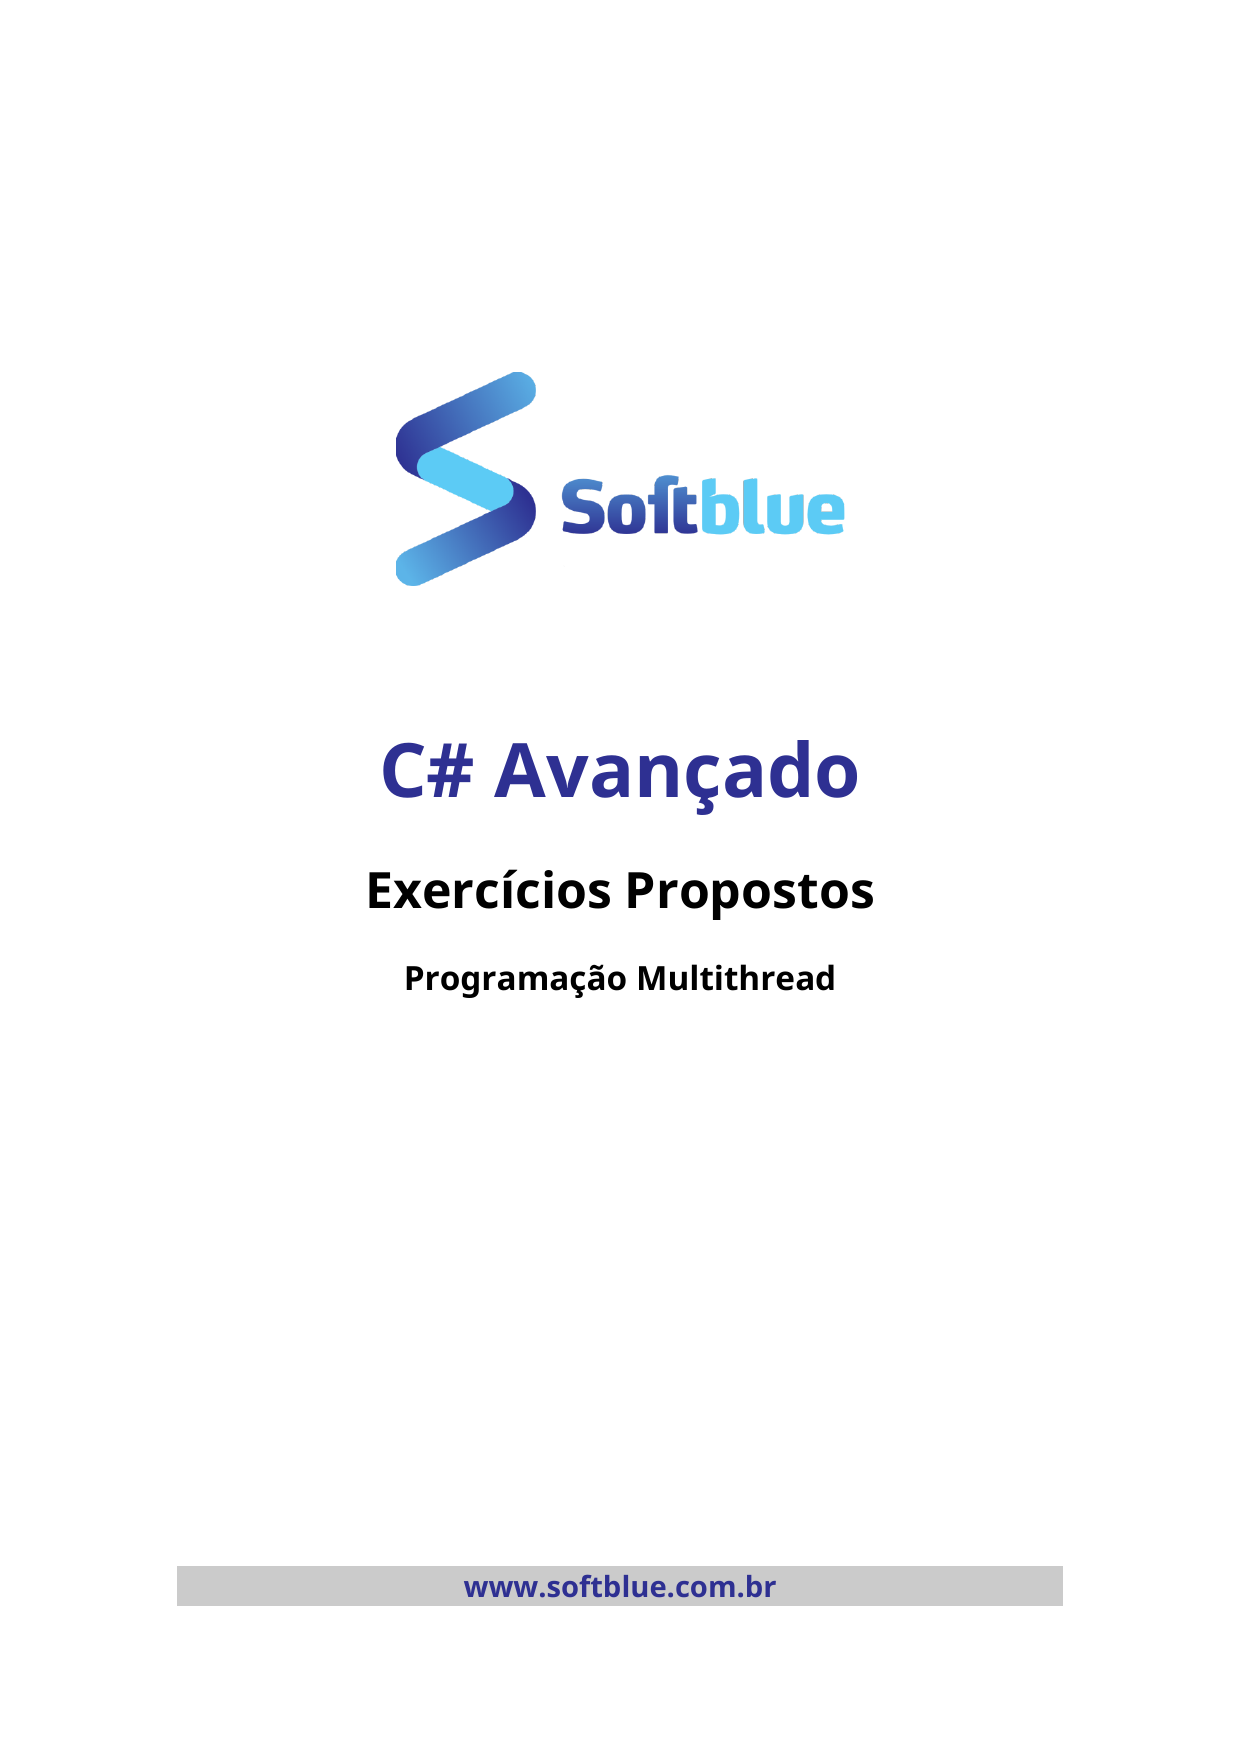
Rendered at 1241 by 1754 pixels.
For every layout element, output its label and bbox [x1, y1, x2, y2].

picture [396, 372, 845, 586]
